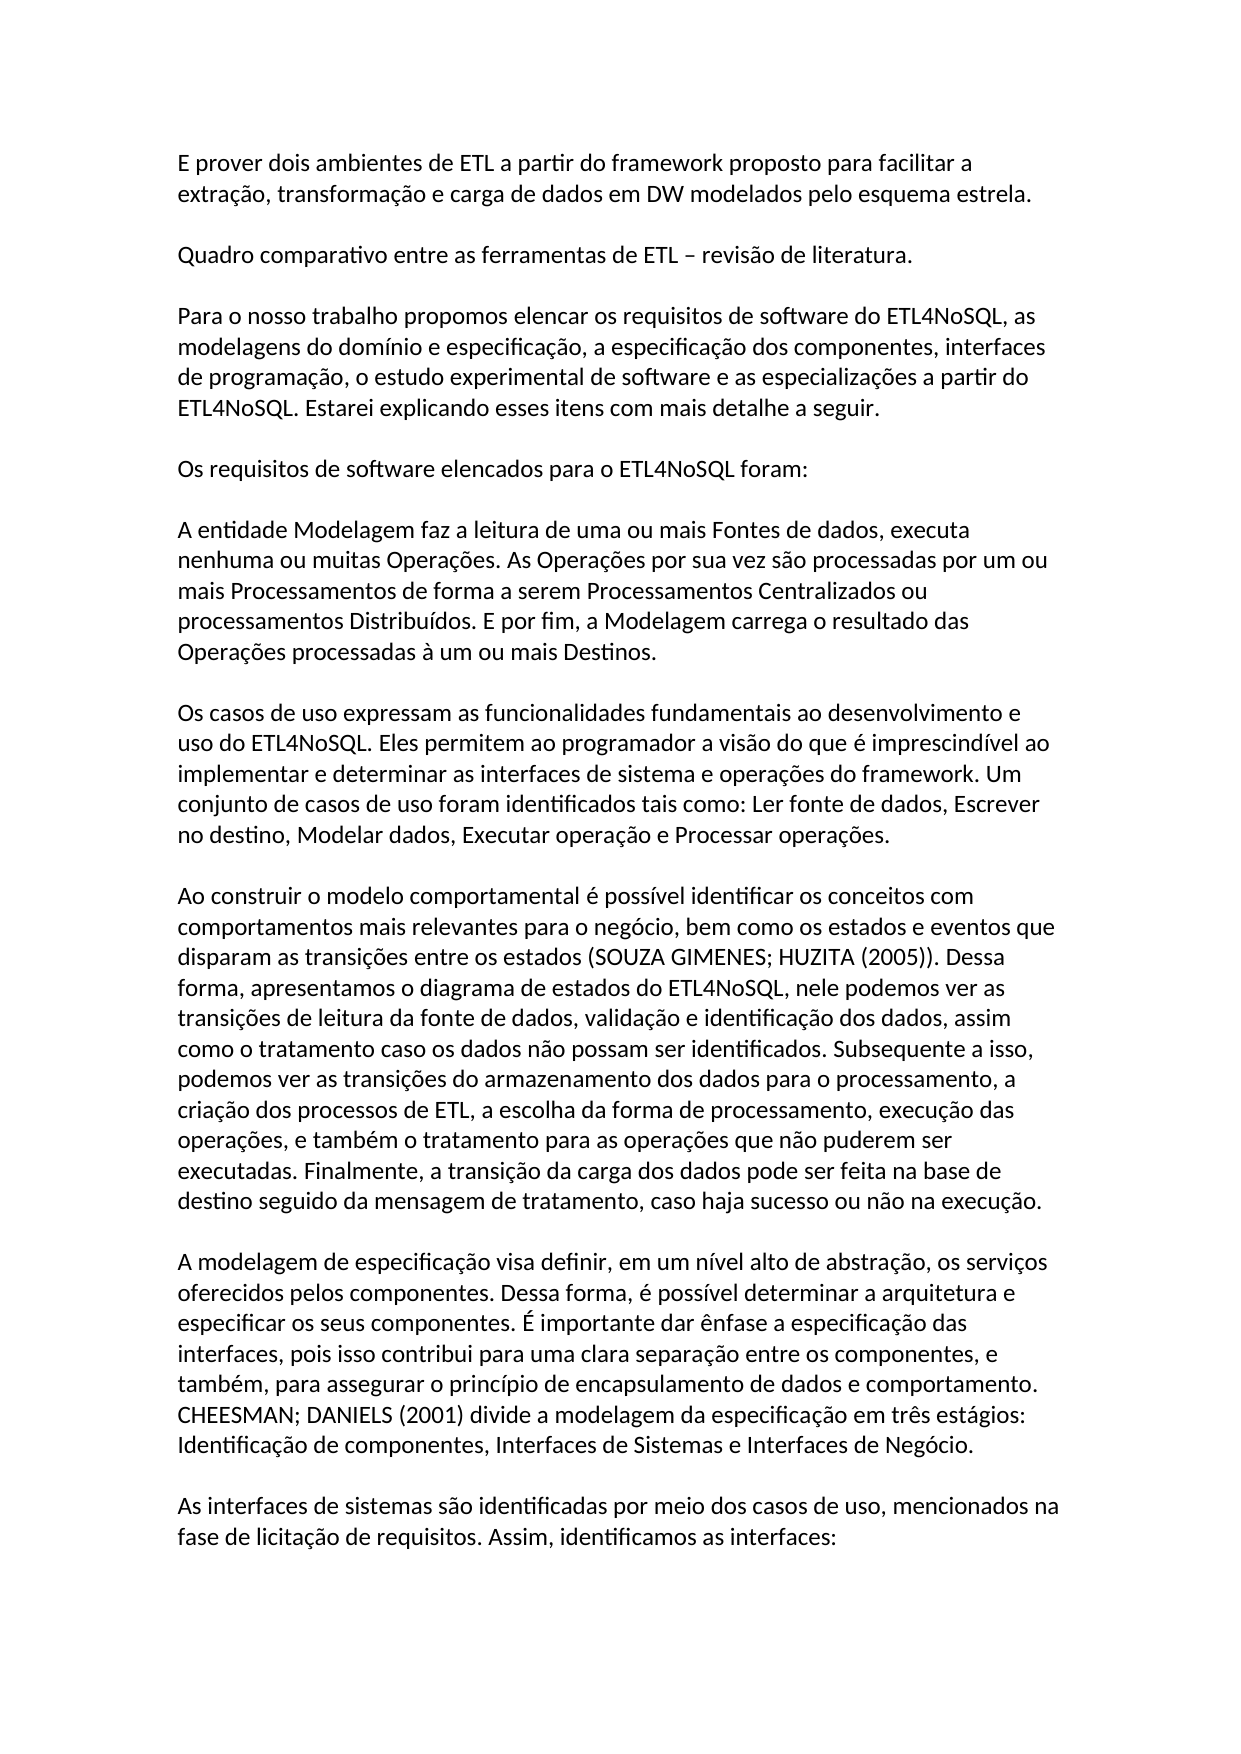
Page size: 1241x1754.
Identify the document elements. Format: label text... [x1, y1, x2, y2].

text A entidade Modelagem faz a leitura de uma ou mais Fontes de dados, executa nenhuma ou muitas Operações. As Operações por sua vez são processadas por um ou mais Processamentos de forma a serem Processamentos Centralizados ou processamentos Distribuídos. E por fim, a Modelagem carrega o resultado das Operações processadas à um ou mais Destinos. [177, 514, 1063, 666]
text As interfaces de sistemas são identificadas por meio dos casos de uso, mencionados na fase de licitação de requisitos. Assim, identificamos as interfaces: [177, 1491, 1063, 1552]
text Quadro comparativo entre as ferramentas de ETL – revisão de literatura. [177, 239, 1063, 270]
text Para o nosso trabalho propomos elencar os requisitos de software do ETL4NoSQL, as modelagens do domínio e especificação, a especificação dos componentes, interfaces de programação, o estudo experimental de software e as especializações a partir do ETL4NoSQL. Estarei explicando esses itens com mais detalhe a seguir. [177, 300, 1063, 422]
text A modelagem de especificação visa definir, em um nível alto de abstração, os serviços oferecidos pelos componentes. Dessa forma, é possível determinar a arquitetura e especificar os seus componentes. É importante dar ênfase a especificação das interfaces, pois isso contribui para uma clara separação entre os componentes, e também, para assegurar o princípio de encapsulamento de dados e comportamento. CHEESMAN; DANIELS (2001) divide a modelagem da especificação em três estágios: Identificação de componentes, Interfaces de Sistemas e Interfaces de Negócio. [177, 1246, 1063, 1460]
text E prover dois ambientes de ETL a partir do framework proposto para facilitar a extração, transformação e carga de dados em DW modelados pelo esquema estrela. [177, 148, 1063, 209]
text Os casos de uso expressam as funcionalidades fundamentais ao desenvolvimento e uso do ETL4NoSQL. Eles permitem ao programador a visão do que é imprescindível ao implementar e determinar as interfaces de sistema e operações do framework. Um conjunto de casos de uso foram identificados tais como: Ler fonte de dados, Escrever no destino, Modelar dados, Executar operação e Processar operações. [177, 697, 1063, 849]
text Os requisitos de software elencados para o ETL4NoSQL foram: [177, 453, 1063, 483]
text Ao construir o modelo comportamental é possível identificar os conceitos com comportamentos mais relevantes para o negócio, bem como os estados e eventos que disparam as transições entre os estados (SOUZA GIMENES; HUZITA (2005)). Dessa forma, apresentamos o diagrama de estados do ETL4NoSQL, nele podemos ver as transições de leitura da fonte de dados, validação e identificação dos dados, assim como o tratamento caso os dados não possam ser identificados. Subsequente a isso, podemos ver as transições do armazenamento dos dados para o processamento, a criação dos processos de ETL, a escolha da forma de processamento, execução das operações, e também o tratamento para as operações que não puderem ser executadas. Finalmente, a transição da carga dos dados pode ser feita na base de destino seguido da mensagem de tratamento, caso haja sucesso ou não na execução. [177, 880, 1063, 1216]
